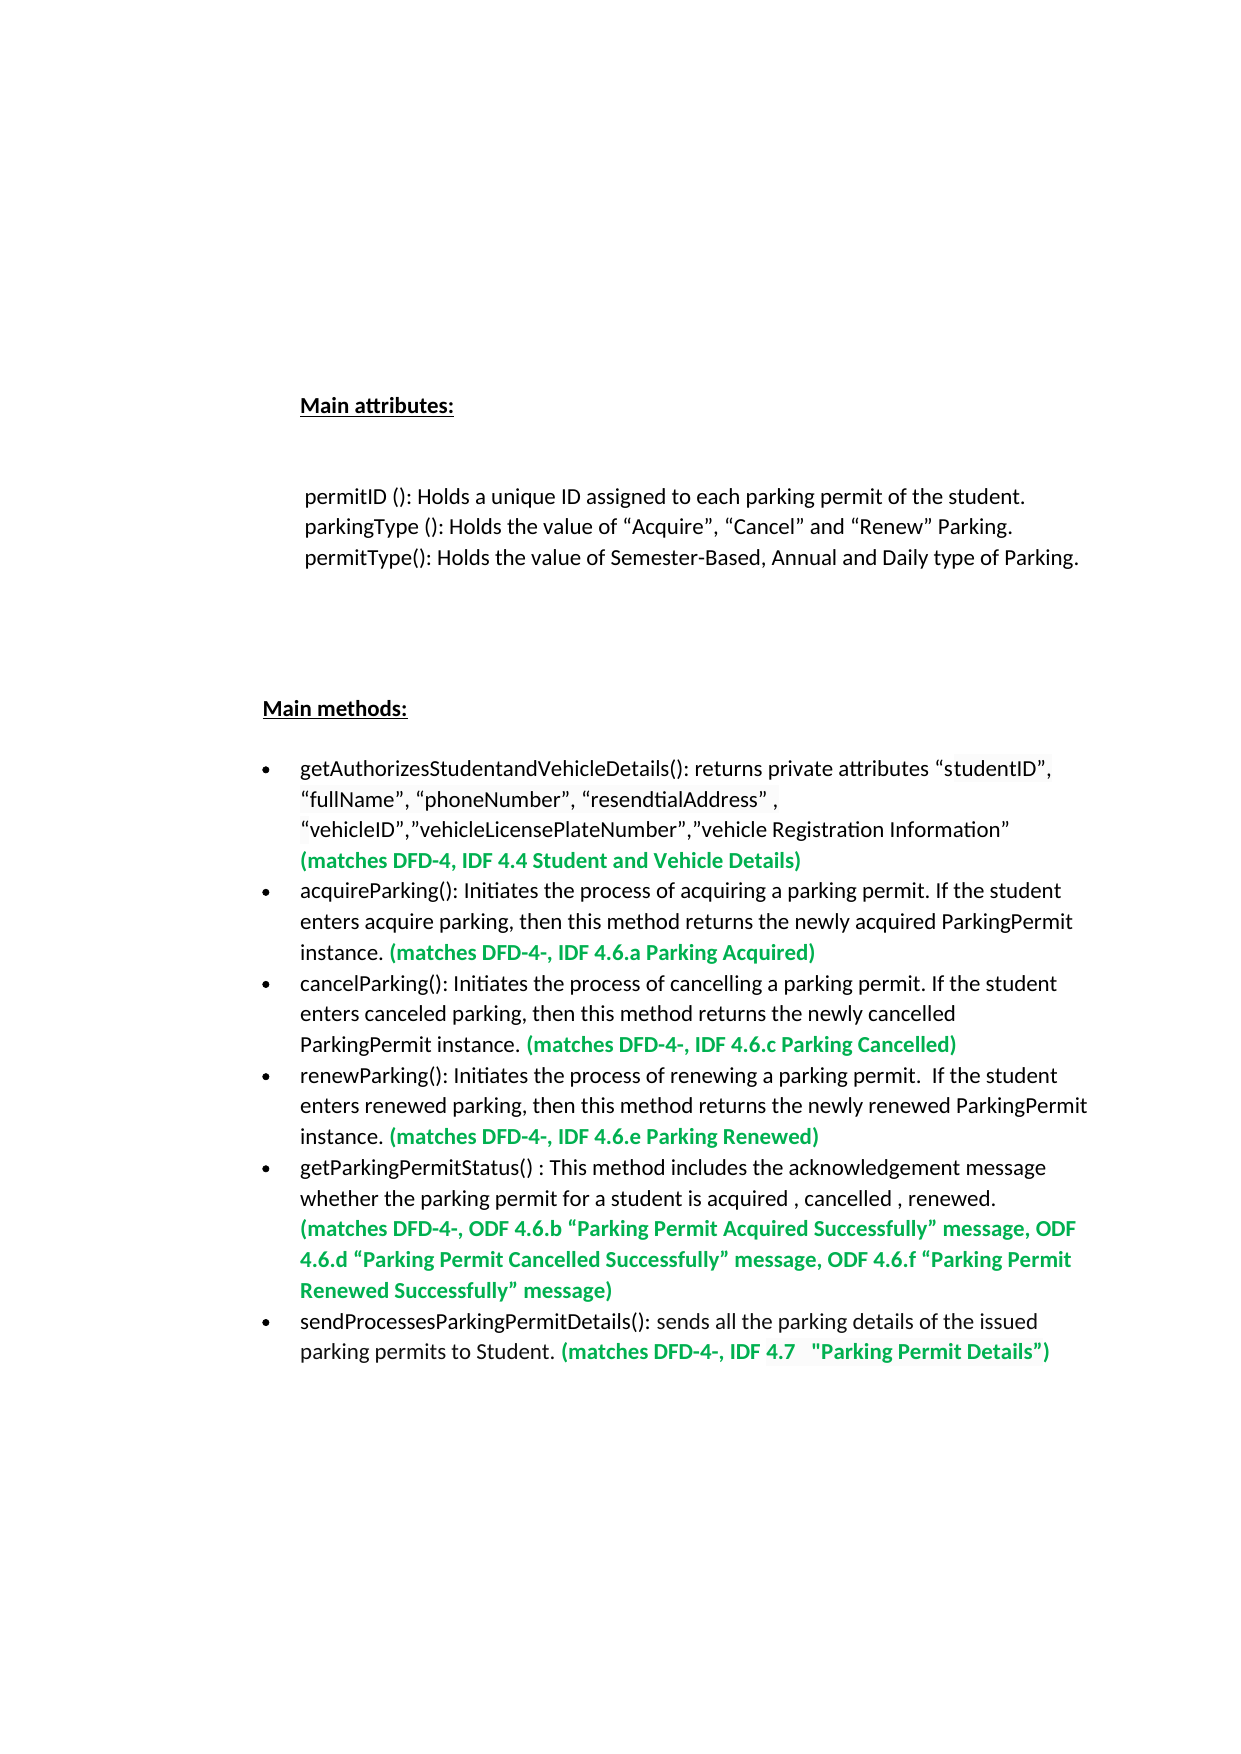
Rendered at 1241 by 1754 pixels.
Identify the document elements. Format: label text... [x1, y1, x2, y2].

list sendProcessesParkingPermitDetails(): sends all the parking details of the issued parking permits to Student. (matches DFD-4-, IDF 4.7 "Parking Permit Details”) [262, 1307, 1090, 1366]
text permitType(): Holds the value of Semester-Based, Annual and Daily type of Parking. [150, 543, 1090, 571]
text parkingType (): Holds the value of “Acquire”, “Cancel” and “Renew” Parking. [150, 512, 1090, 541]
list getParkingPermitStatus() : This method includes the acknowledgement message whether the parking permit for a student is acquired , cancelled , renewed. (matches DFD-4-, ODF 4.6.b “Parking Permit Acquired Successfully” message, ODF 4.6.d “Parking Permit Cancelled Successfully” message, ODF 4.6.f “Parking Permit Renewed Successfully” message) [262, 1153, 1090, 1304]
list cancelParking(): Initiates the process of cancelling a parking permit. If the student enters canceled parking, then this method returns the newly cancelled ParkingPermit instance. (matches DFD-4-, IDF 4.6.c Parking Cancelled) [262, 969, 1090, 1058]
list renewParking(): Initiates the process of renewing a parking permit. If the student enters renewed parking, then this method returns the newly renewed ParkingPermit instance. (matches DFD-4-, IDF 4.6.e Parking Renewed) [262, 1061, 1090, 1150]
list Main attributes: [300, 392, 1090, 420]
list acquireParking(): Initiates the process of acquiring a parking permit. If the student enters acquire parking, then this method returns the newly acquired ParkingPermit instance. (matches DFD-4-, IDF 4.6.a Parking Acquired) [262, 877, 1090, 966]
list (matches DFD-4, IDF 4.4 Student and Vehicle Details) [300, 846, 1090, 874]
text permitID (): Holds a unique ID assigned to each parking permit of the student. [150, 482, 1090, 510]
list getAuthorizesStudentandVehicleDetails(): returns private attributes “studentID”, “fullName”, “phoneNumber”, “resendtialAddress” , “vehicleID”,”vehicleLicensePlateNumber”,”vehicle Registration Information” [262, 754, 1090, 844]
list Main methods: [262, 694, 1090, 722]
